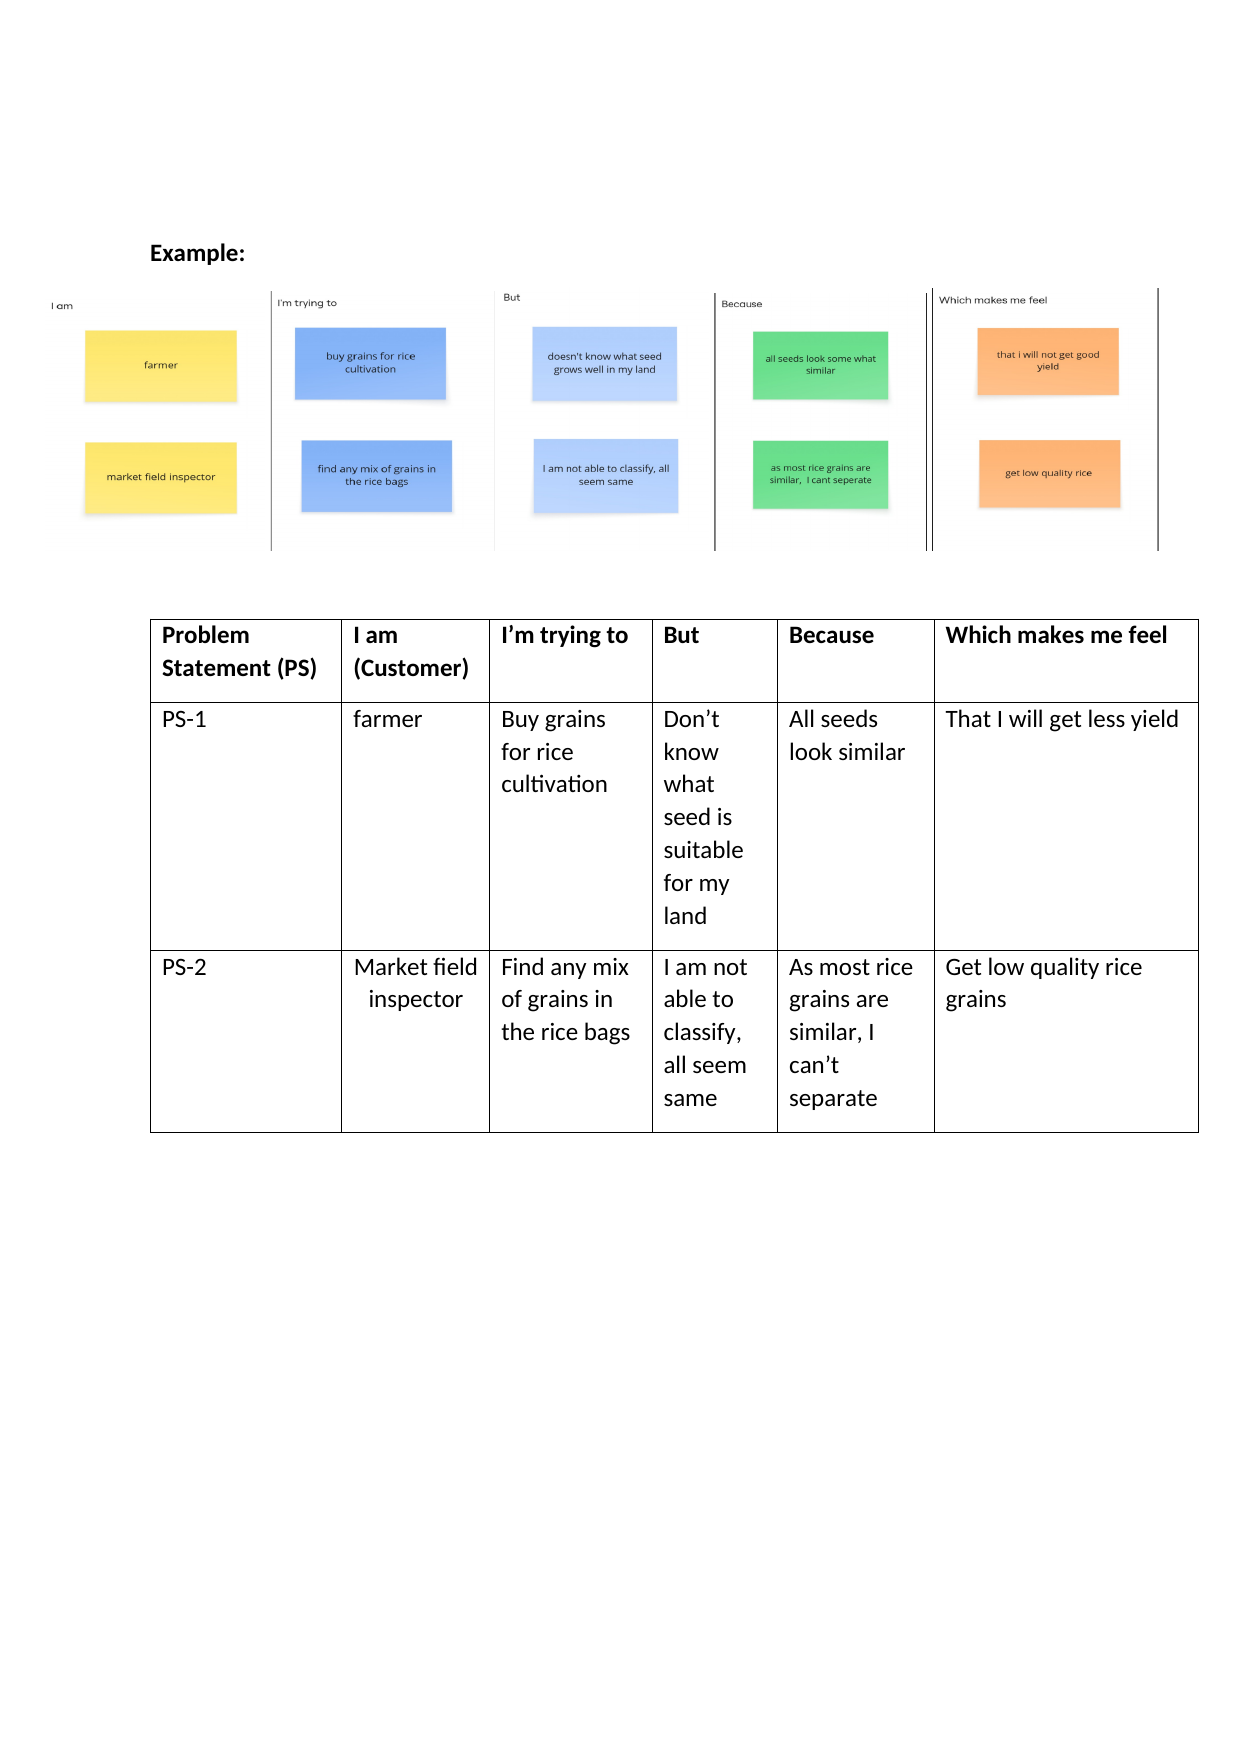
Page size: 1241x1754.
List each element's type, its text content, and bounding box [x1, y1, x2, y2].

picture [270, 291, 495, 551]
picture [932, 288, 1159, 551]
table_header Because [778, 620, 934, 702]
table_cell As most rice grains are similar, I can’t separate [778, 951, 934, 1132]
table_cell Get low quality rice grains [935, 951, 1198, 1132]
table_header I am (Customer) [342, 620, 489, 702]
table_cell Don’t know what seed is suitable for my land [653, 703, 777, 949]
table_cell That I will get less yield [935, 703, 1198, 949]
picture [714, 293, 927, 551]
text Example: [150, 237, 1090, 268]
table_cell Buy grains for rice cultivation [490, 703, 652, 949]
table_header But [653, 620, 777, 702]
table_cell farmer [342, 703, 489, 949]
picture [45, 296, 266, 551]
table_header Which makes me feel [935, 620, 1198, 702]
table_header Problem Statement (PS) [151, 620, 341, 702]
table_cell PS-2 [151, 951, 341, 1132]
table_cell Market field inspector [342, 951, 489, 1132]
table_cell I am not able to classify, all seem same [653, 951, 777, 1132]
table_header I’m trying to [490, 620, 652, 702]
table_cell Find any mix of grains in the rice bags [490, 951, 652, 1132]
table_cell All seeds look similar [778, 703, 934, 949]
table_cell PS-1 [151, 703, 341, 949]
picture [499, 287, 709, 551]
